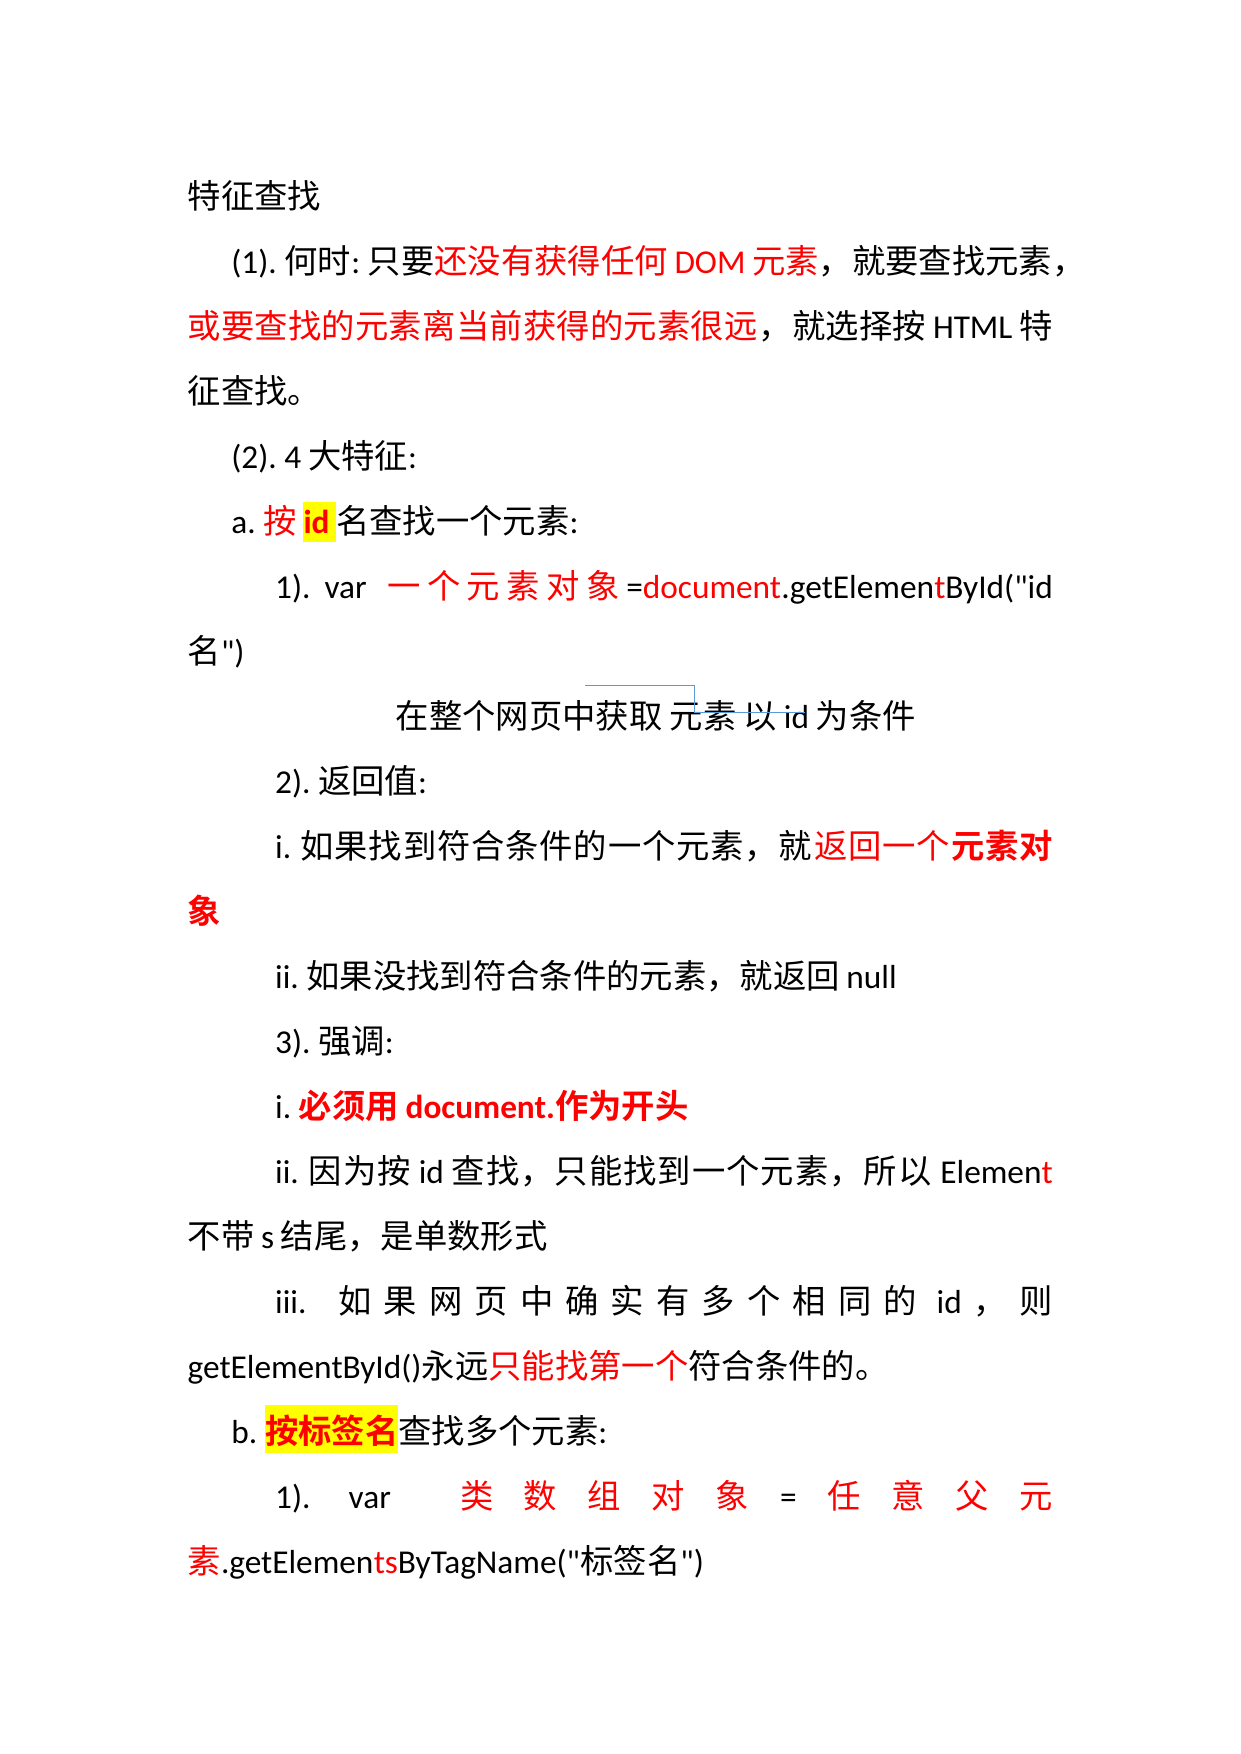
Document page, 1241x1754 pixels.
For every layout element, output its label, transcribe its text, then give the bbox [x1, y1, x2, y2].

text b. 按标签名查找多个元素: [187, 1397, 1053, 1462]
text (2). 4大特征: [187, 422, 1053, 487]
text 3). 强调: [187, 1007, 1053, 1072]
text 2). 返回值: [187, 747, 1053, 812]
text 在整个网页中获取 元素 以id为条件 [187, 682, 1053, 747]
text iii. 如果网页中确实有多个相同的id，则getElementById()永远只能找第一个符合条件的。 [187, 1267, 1053, 1397]
text 1). var 一个元素对象=document.getElementById("id名") [187, 552, 1053, 682]
text a. 按id名查找一个元素: [187, 487, 1053, 552]
text i. 如果找到符合条件的一个元素，就返回一个元素对象 [187, 812, 1053, 942]
text 1). var 类数组对象=任意父元素.getElementsByTagName("标签名") [187, 1462, 1053, 1592]
text i. 必须用document.作为开头 [187, 1072, 1053, 1137]
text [187, 162, 1053, 227]
text (1). 何时: 只要还没有获得任何DOM元素，就要查找元素，或要查找的元素离当前获得的元素很远，就选择按HTML特征查找。 [187, 227, 1053, 422]
text ii. 如果没找到符合条件的元素，就返回null [187, 942, 1053, 1007]
text ii. 因为按id查找，只能找到一个元素，所以Element不带s结尾，是单数形式 [187, 1137, 1053, 1267]
